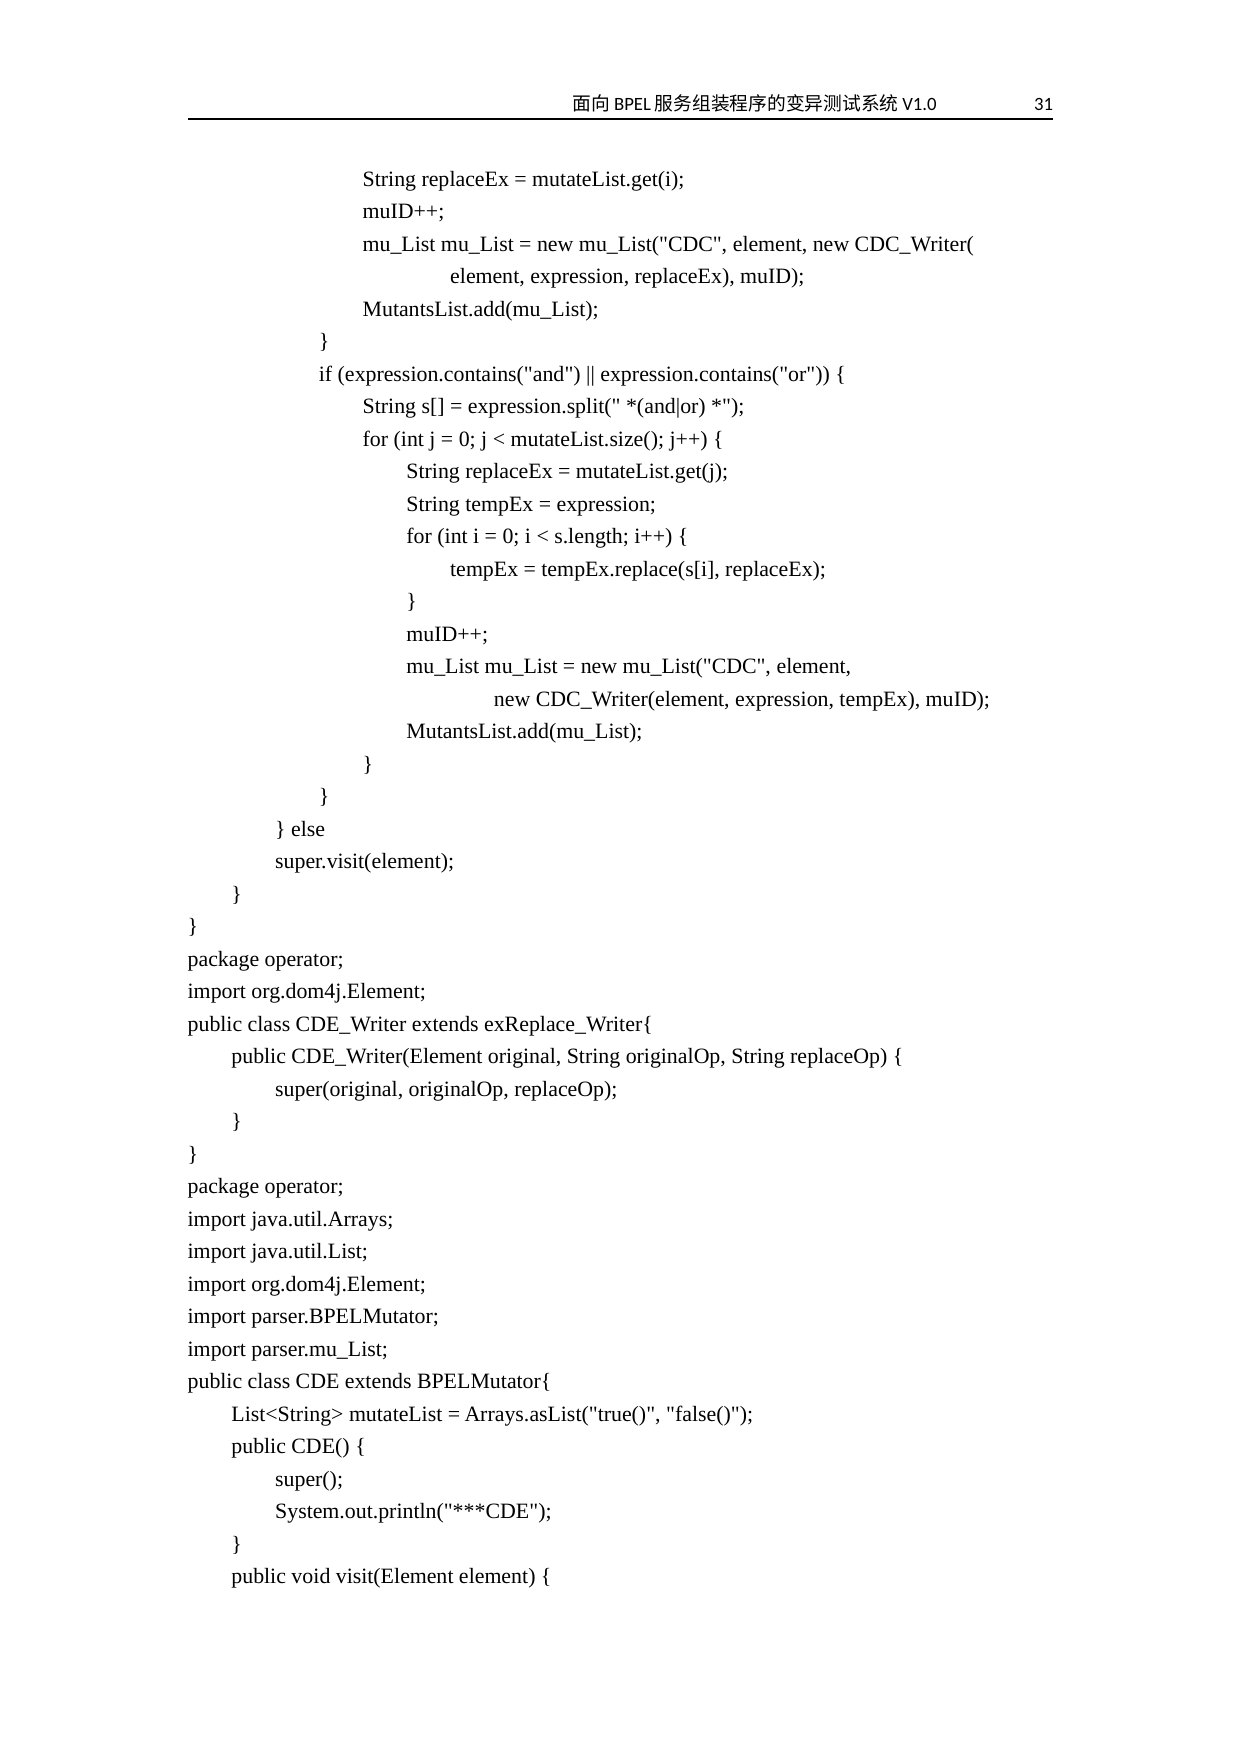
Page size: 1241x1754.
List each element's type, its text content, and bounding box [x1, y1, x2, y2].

text import parser.BPELMutator; [187, 1299, 1053, 1332]
text String tempEx = expression; [187, 487, 1053, 519]
text if (expression.contains("and") || expression.contains("or")) { [187, 357, 1053, 389]
text super(); [187, 1462, 1053, 1494]
text super(original, originalOp, replaceOp); [187, 1072, 1053, 1104]
text import java.util.List; [187, 1234, 1053, 1267]
text MutantsList.add(mu_List); [187, 714, 1053, 747]
text package operator; [187, 1169, 1053, 1202]
text import parser.mu_List; [187, 1332, 1053, 1364]
text package operator; [187, 942, 1053, 974]
text } [187, 909, 1053, 942]
text public class CDE extends BPELMutator{ [187, 1364, 1053, 1397]
text public CDE() { [187, 1429, 1053, 1462]
text mu_List mu_List = new mu_List("CDC", element, new CDC_Writer( [187, 227, 1053, 259]
text } [187, 324, 1053, 357]
text for (int i = 0; i < s.length; i++) { [187, 519, 1053, 552]
text } [187, 1527, 1053, 1559]
text public class CDE_Writer extends exReplace_Writer{ [187, 1007, 1053, 1039]
text import java.util.Arrays; [187, 1202, 1053, 1234]
text String replaceEx = mutateList.get(j); [187, 454, 1053, 487]
text } [187, 779, 1053, 812]
text muID++; [187, 194, 1053, 227]
text } [187, 1104, 1053, 1137]
text import org.dom4j.Element; [187, 974, 1053, 1007]
text MutantsList.add(mu_List); [187, 292, 1053, 324]
text System.out.println("***CDE"); [187, 1494, 1053, 1527]
text import org.dom4j.Element; [187, 1267, 1053, 1299]
text String s[] = expression.split(" *(and|or) *"); [187, 389, 1053, 422]
text List<String> mutateList = Arrays.asList("true()", "false()"); [187, 1397, 1053, 1429]
text mu_List mu_List = new mu_List("CDC", element, [187, 649, 1053, 682]
text } [187, 584, 1053, 617]
text } [187, 1137, 1053, 1169]
text super.visit(element); [187, 844, 1053, 877]
text } [187, 877, 1053, 909]
text muID++; [187, 617, 1053, 649]
text } else [187, 812, 1053, 844]
text String replaceEx = mutateList.get(i); [187, 162, 1053, 194]
text public void visit(Element element) { [187, 1559, 1053, 1592]
text } [187, 747, 1053, 779]
text element, expression, replaceEx), muID); [187, 259, 1053, 292]
text new CDC_Writer(element, expression, tempEx), muID); [187, 682, 1053, 714]
text public CDE_Writer(Element original, String originalOp, String replaceOp) { [187, 1039, 1053, 1072]
text for (int j = 0; j < mutateList.size(); j++) { [187, 422, 1053, 454]
text tempEx = tempEx.replace(s[i], replaceEx); [187, 552, 1053, 584]
